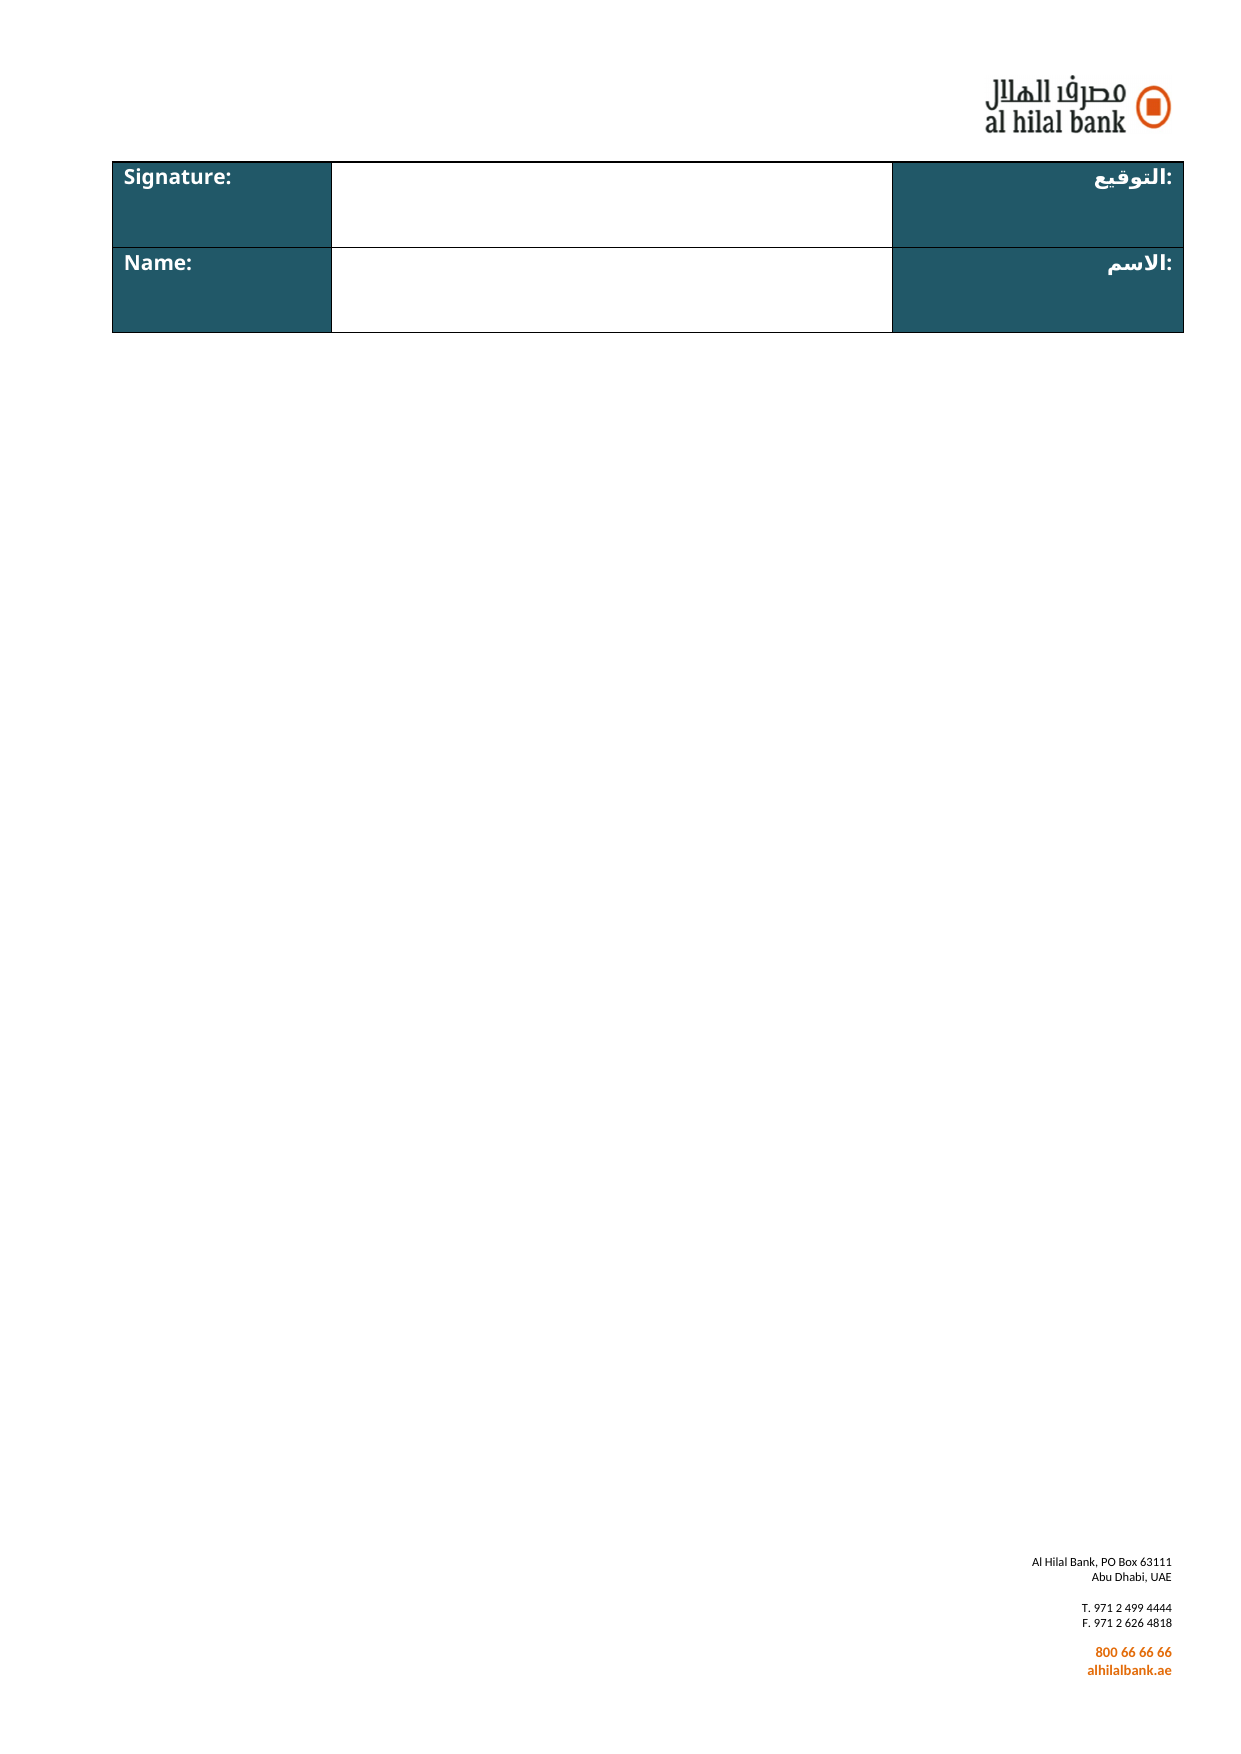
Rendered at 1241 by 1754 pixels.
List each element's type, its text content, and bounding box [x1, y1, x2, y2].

table_cell [332, 248, 892, 332]
table_cell [332, 163, 892, 247]
table_cell الاسم: [893, 248, 1183, 332]
table_cell Signature: [113, 163, 331, 247]
picture [984, 75, 1172, 134]
table_cell Name: [113, 248, 331, 332]
table_cell التوقيع: [893, 163, 1183, 247]
